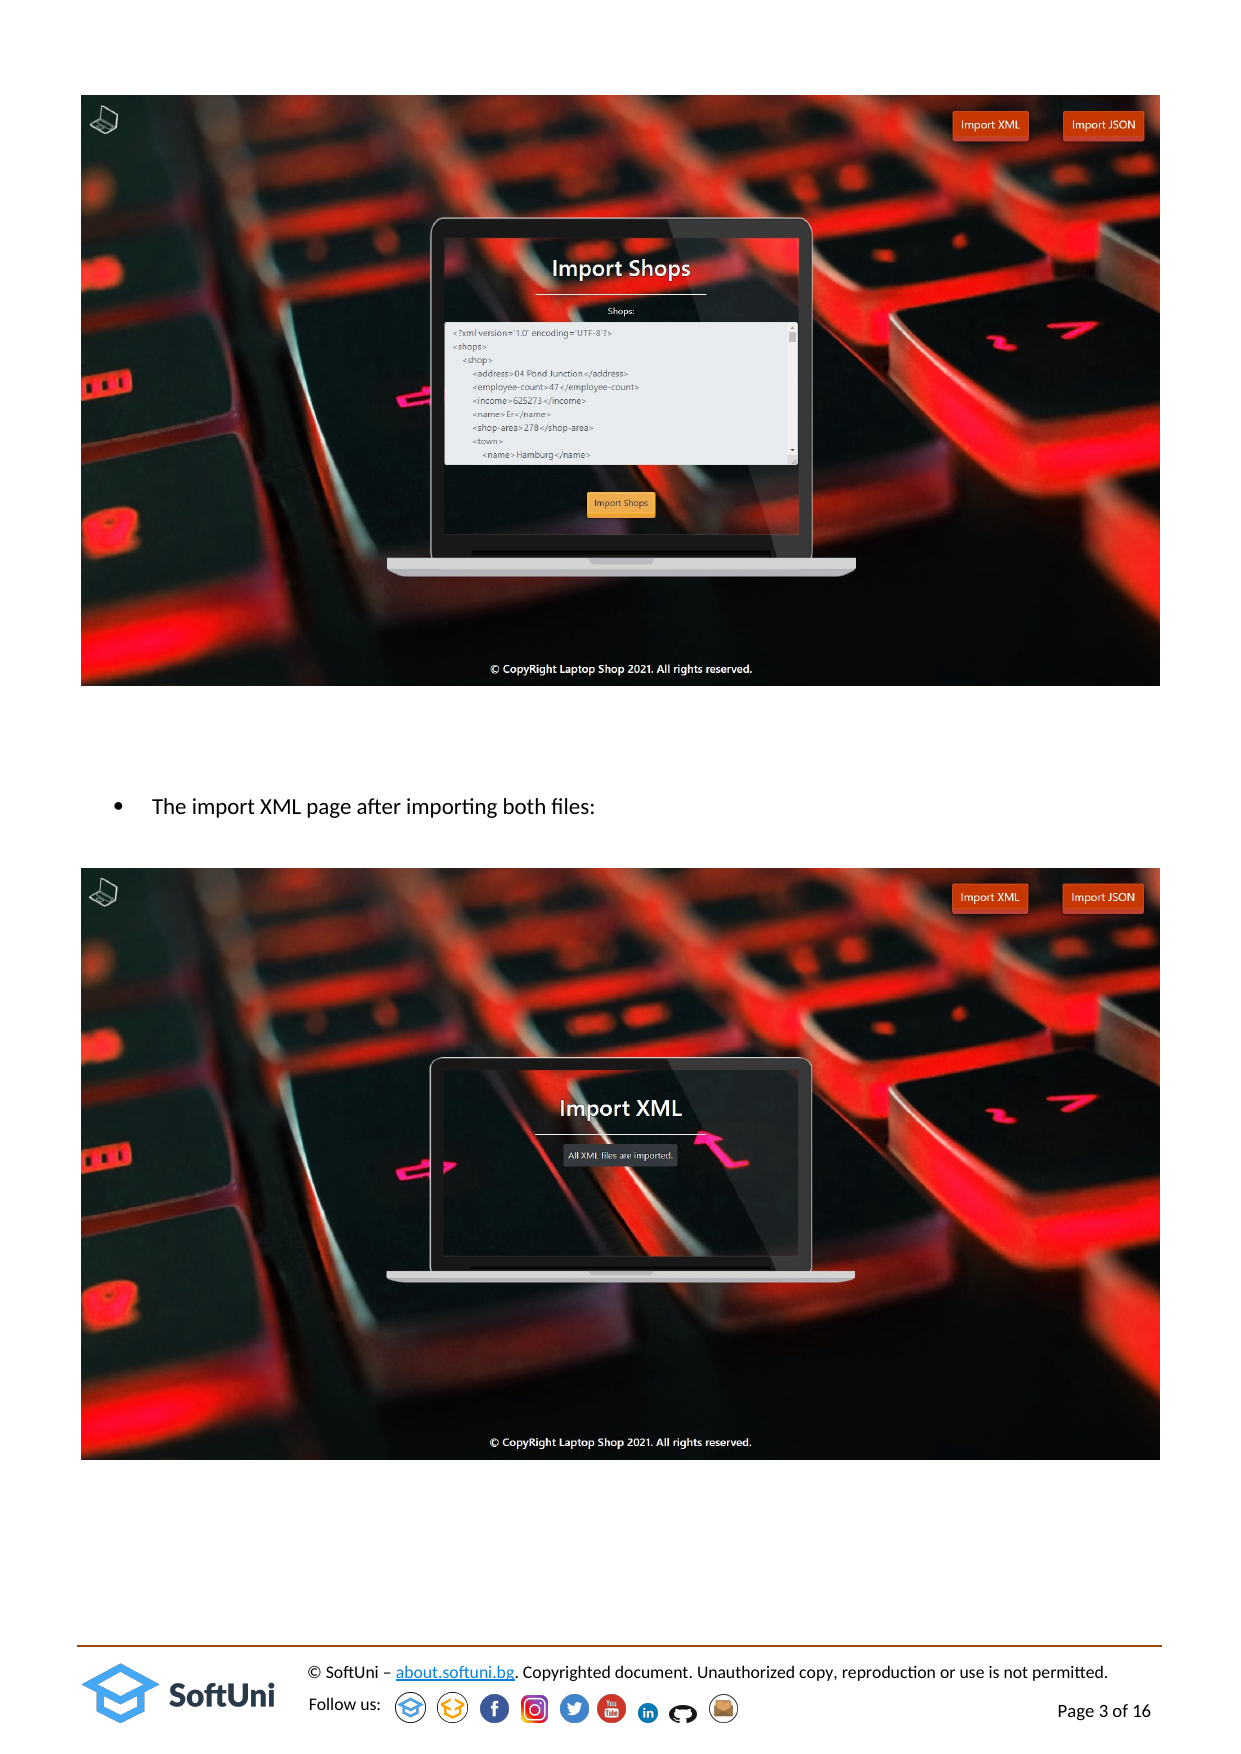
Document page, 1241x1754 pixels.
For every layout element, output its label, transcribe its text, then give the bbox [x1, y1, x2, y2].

picture [669, 1705, 697, 1723]
picture [75, 1657, 281, 1729]
picture [480, 1694, 509, 1723]
picture [81, 868, 1160, 1460]
picture [521, 1695, 548, 1723]
picture [560, 1694, 589, 1723]
picture [597, 1694, 626, 1723]
picture [437, 1692, 468, 1723]
picture [81, 95, 1160, 686]
list The import XML page after importing both files: [114, 792, 1163, 852]
picture [395, 1692, 426, 1723]
picture [709, 1694, 738, 1723]
